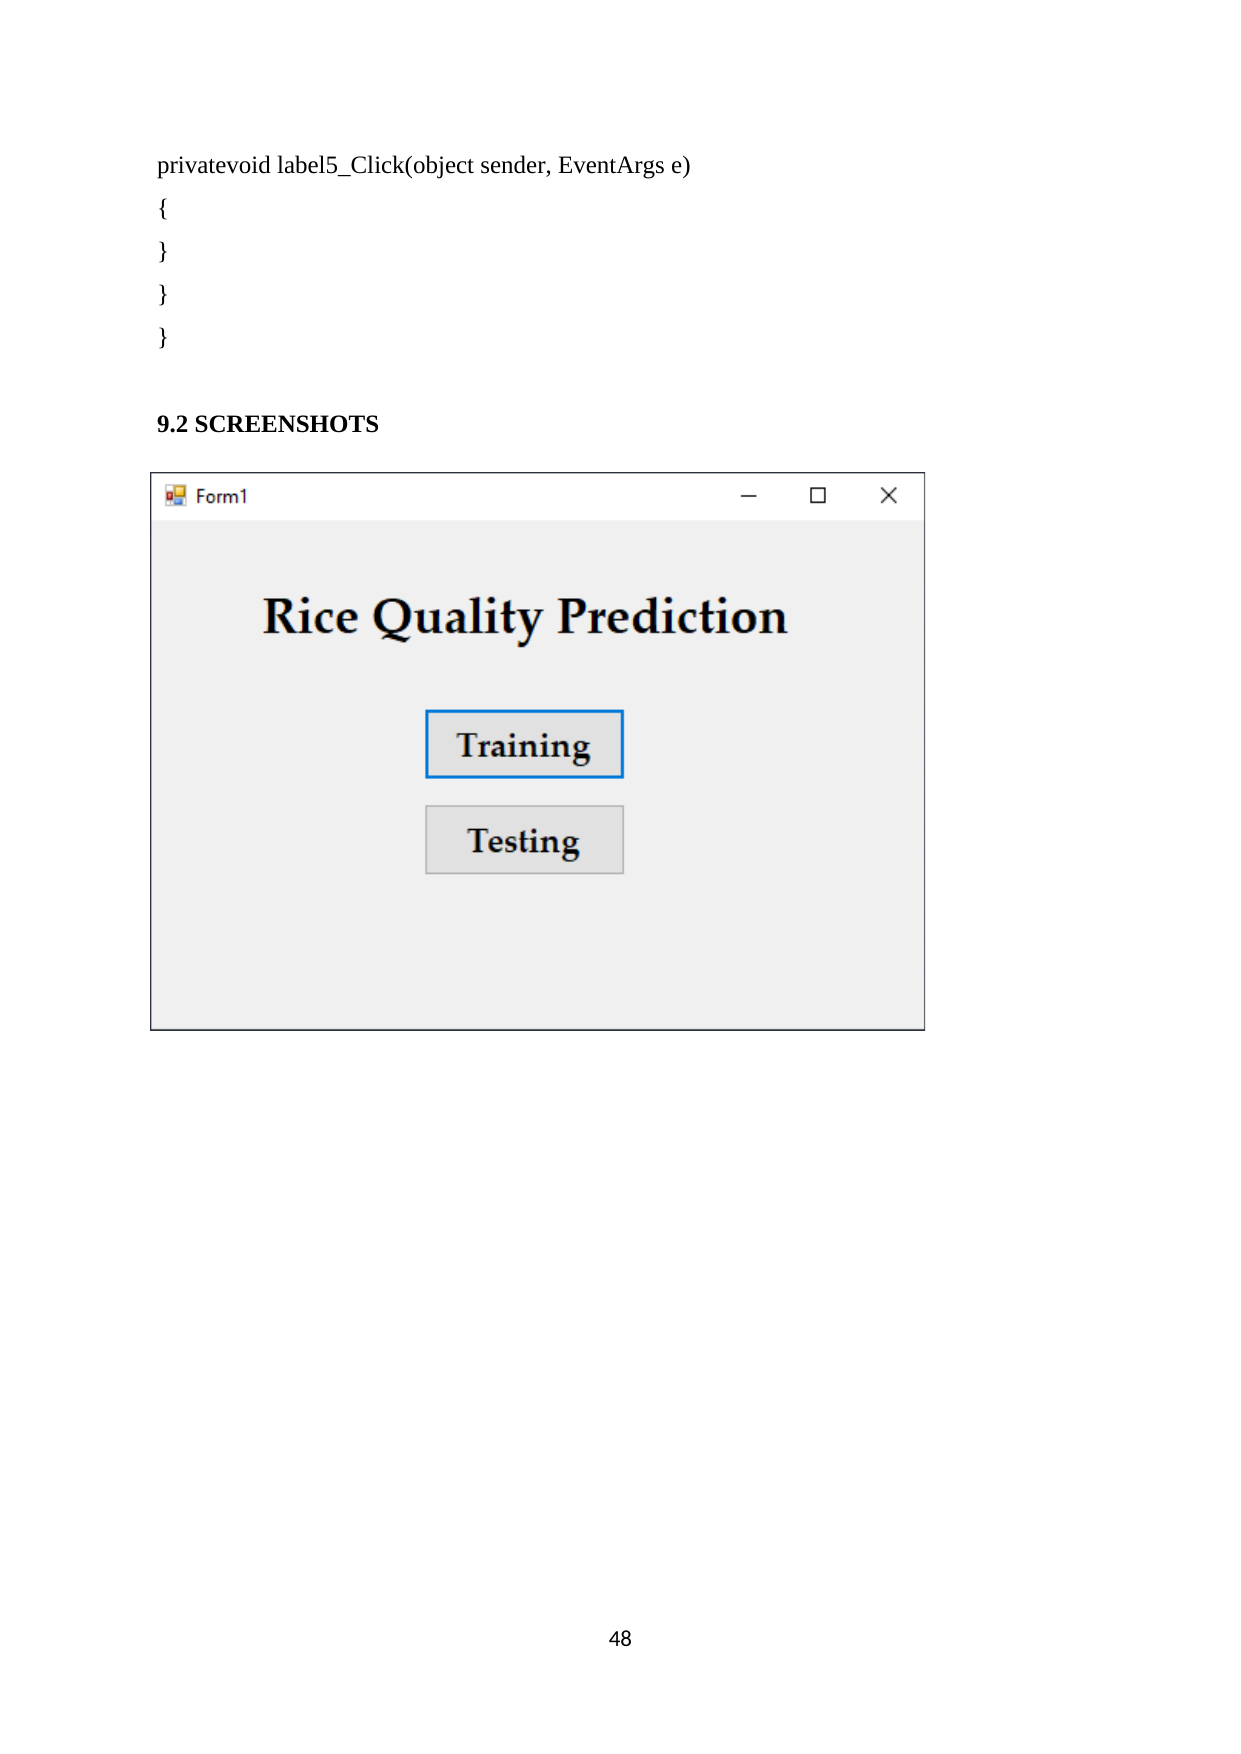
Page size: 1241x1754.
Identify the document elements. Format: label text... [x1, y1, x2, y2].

list 9.2 SCREENSHOTS [157, 409, 1090, 437]
list } [157, 322, 1090, 351]
list } [157, 236, 1090, 265]
picture [150, 472, 926, 1031]
list privatevoid label5_Click(object sender, EventArgs e) [157, 150, 1090, 179]
list } [157, 279, 1090, 308]
list { [157, 193, 1090, 222]
